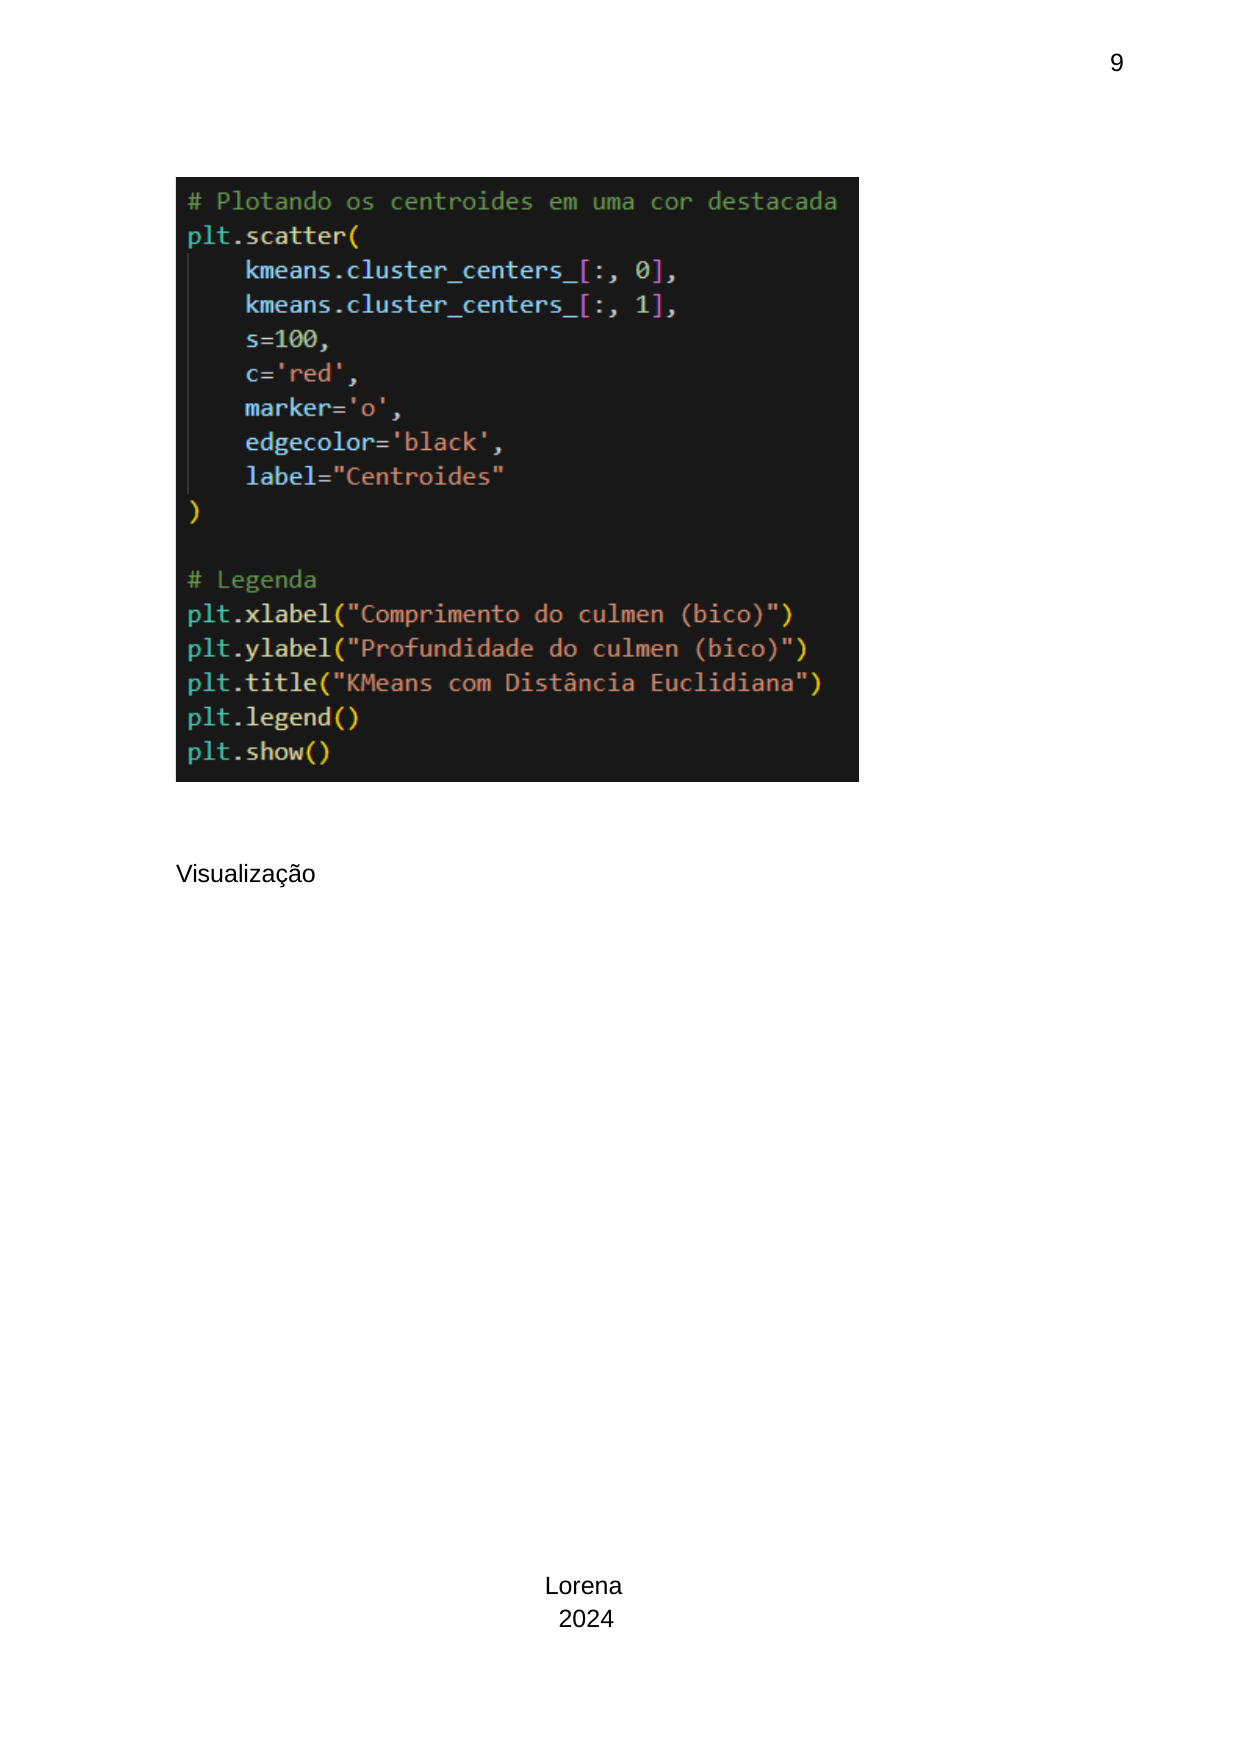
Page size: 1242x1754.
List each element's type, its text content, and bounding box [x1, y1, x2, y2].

text Visualização [176, 859, 1125, 887]
picture [175, 177, 859, 782]
